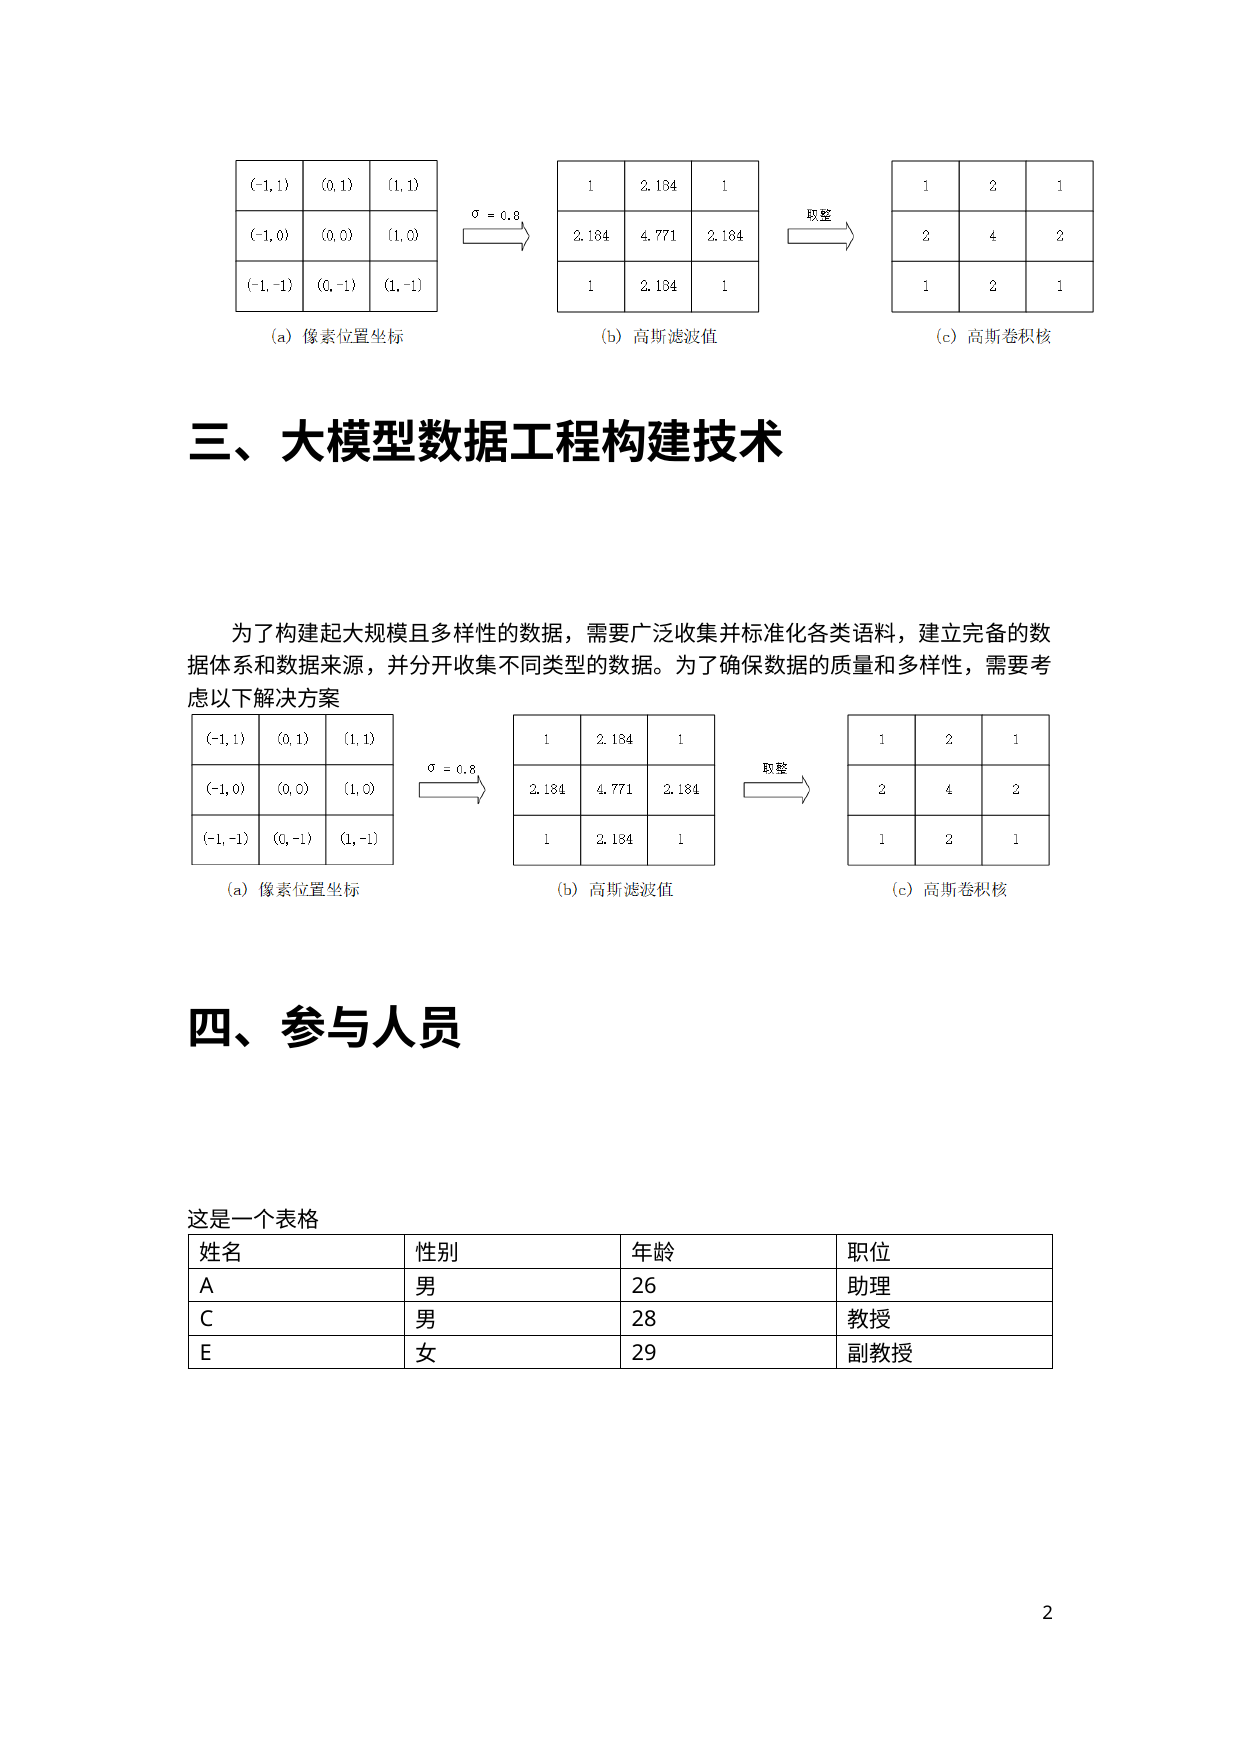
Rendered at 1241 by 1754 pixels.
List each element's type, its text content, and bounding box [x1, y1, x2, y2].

table_cell C [189, 1302, 404, 1334]
table_cell 副教授 [837, 1336, 1052, 1368]
table_header 年龄 [621, 1235, 836, 1267]
table_cell A [189, 1269, 404, 1301]
table_cell 助理 [837, 1269, 1052, 1301]
table_header 性别 [405, 1235, 620, 1267]
table_header 职位 [837, 1235, 1052, 1267]
table_cell E [189, 1336, 404, 1368]
table_cell 教授 [837, 1302, 1052, 1334]
text 这是一个表格 [187, 1201, 1053, 1234]
subtitle 大模型数据工程构建技术 [187, 390, 1053, 488]
text 为了构建起大规模且多样性的数据，需要广泛收集并标准化各类语料，建立完备的数据体系和数据来源，并分开收集不同类型的数据。为了确保数据的质量和多样性，需要考虑以下解决方案 [187, 616, 1053, 713]
table_cell 29 [621, 1336, 836, 1368]
table_cell 女 [405, 1336, 620, 1368]
table_cell 男 [405, 1269, 620, 1301]
table_cell 28 [621, 1302, 836, 1334]
picture [231, 159, 1097, 354]
table_cell 男 [405, 1302, 620, 1334]
table_cell 26 [621, 1269, 836, 1301]
table_header 姓名 [189, 1235, 404, 1267]
picture [187, 713, 1053, 907]
subtitle 参与人员 [187, 976, 1053, 1073]
